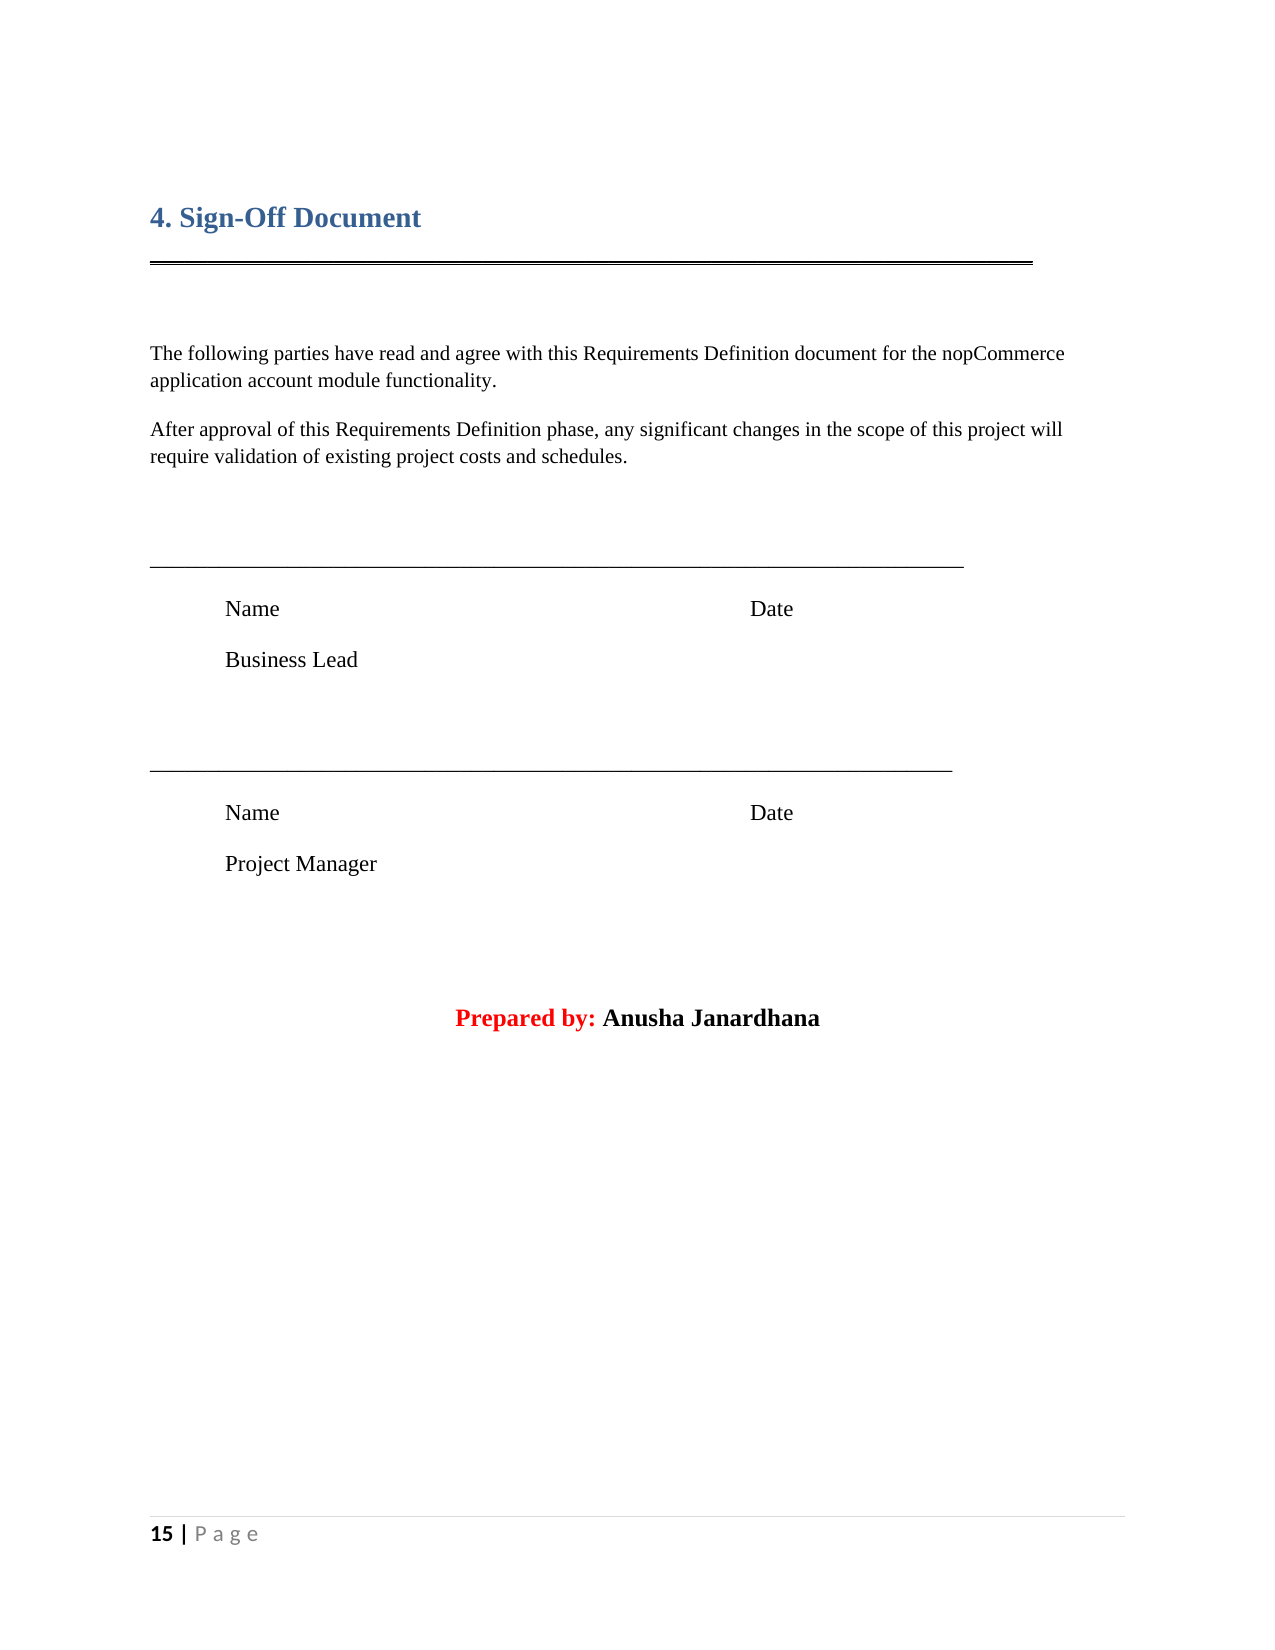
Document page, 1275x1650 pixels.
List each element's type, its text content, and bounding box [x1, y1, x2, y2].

subtitle 4. Sign-Off Document [150, 200, 1125, 233]
text _______________________________________________________________________ [150, 544, 1125, 570]
text After approval of this Requirements Definition phase, any significant changes in the scope of this project will require validation of existing project costs and schedules. [150, 417, 1125, 468]
text Name Date [150, 595, 1125, 621]
text _____________________________________________________________________________ [150, 238, 1125, 265]
text Name Date [150, 799, 1125, 825]
text Prepared by: Anusha Janardhana [150, 1003, 1125, 1032]
text ______________________________________________________________________ [150, 748, 1125, 774]
text The following parties have read and agree with this Requirements Definition document for the nopCommerce application account module functionality. [150, 341, 1125, 392]
text Project Manager [150, 850, 1125, 876]
text Business Lead [150, 646, 1125, 672]
